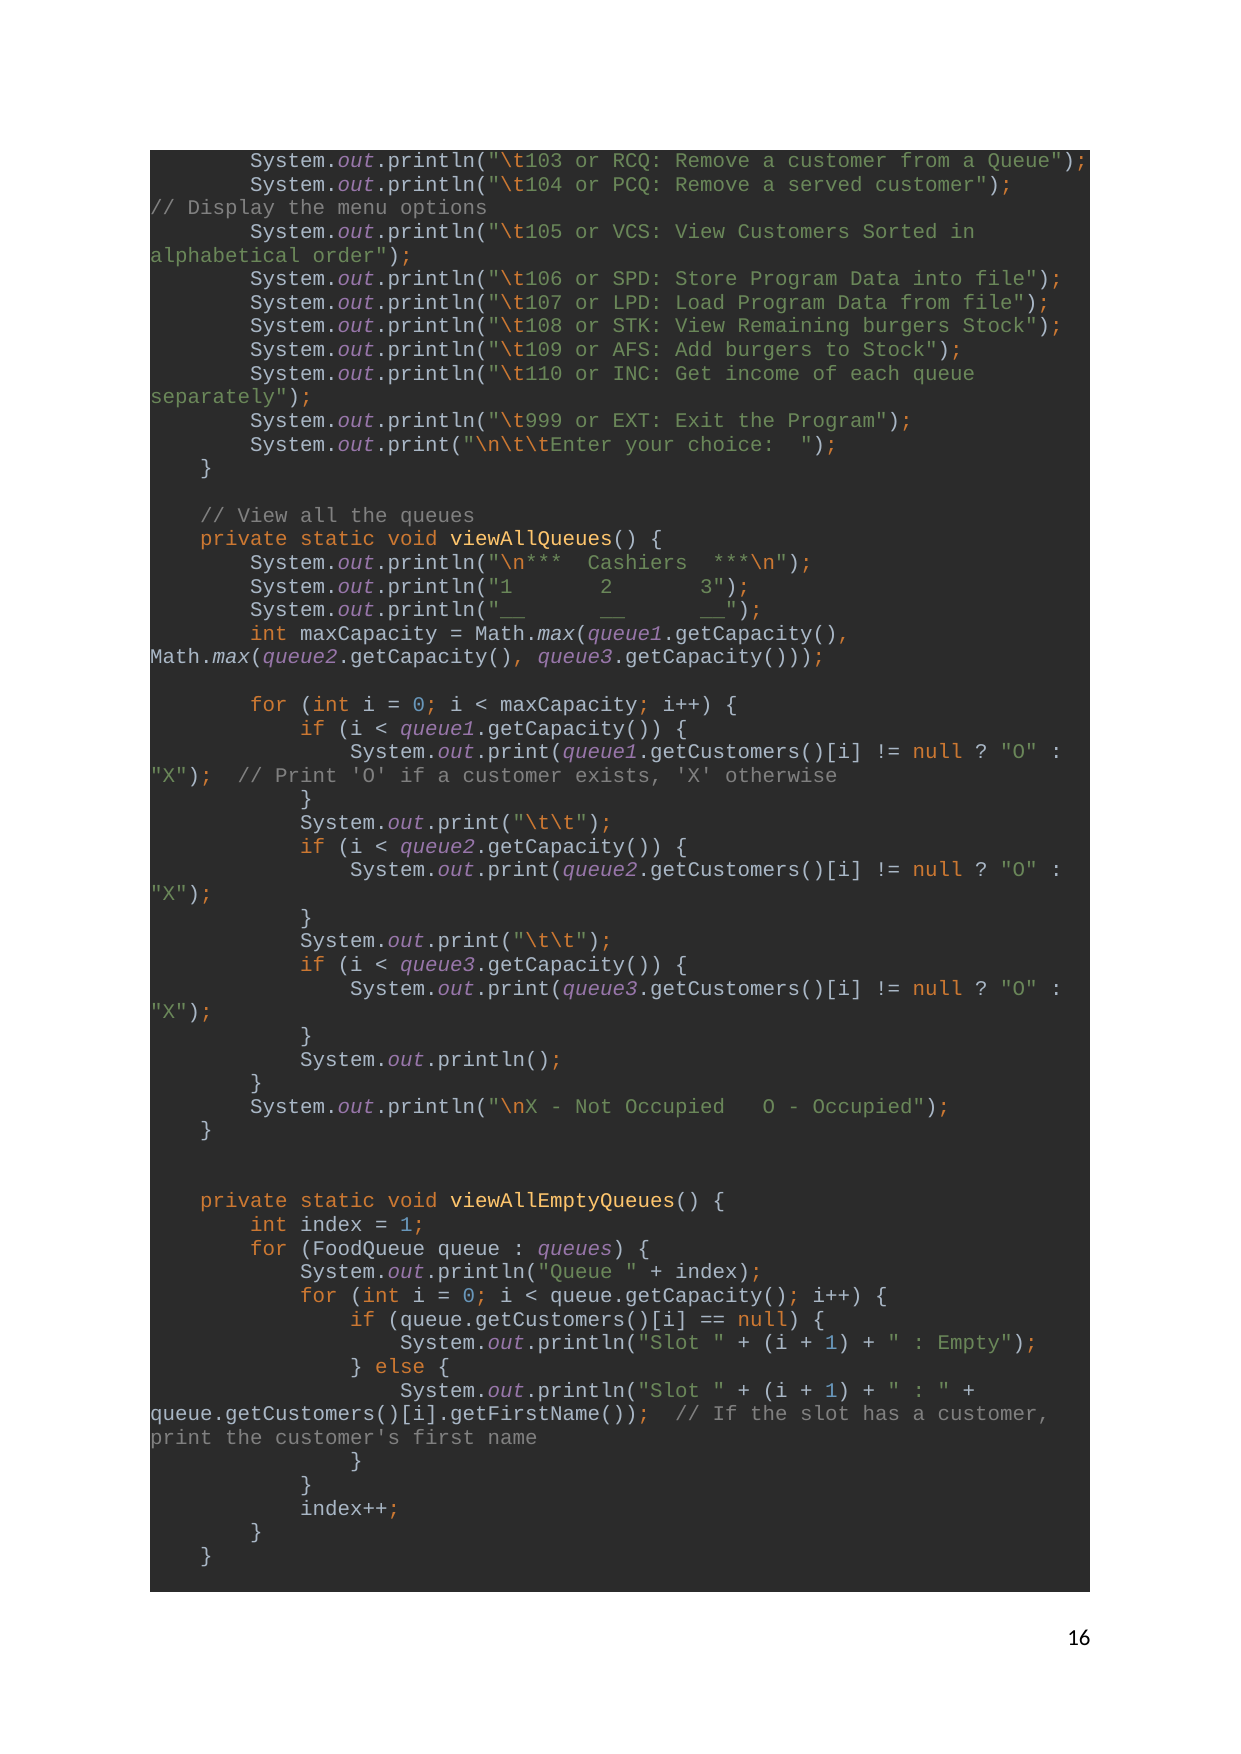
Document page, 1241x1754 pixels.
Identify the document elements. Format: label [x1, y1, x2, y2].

text [150, 150, 1090, 1592]
